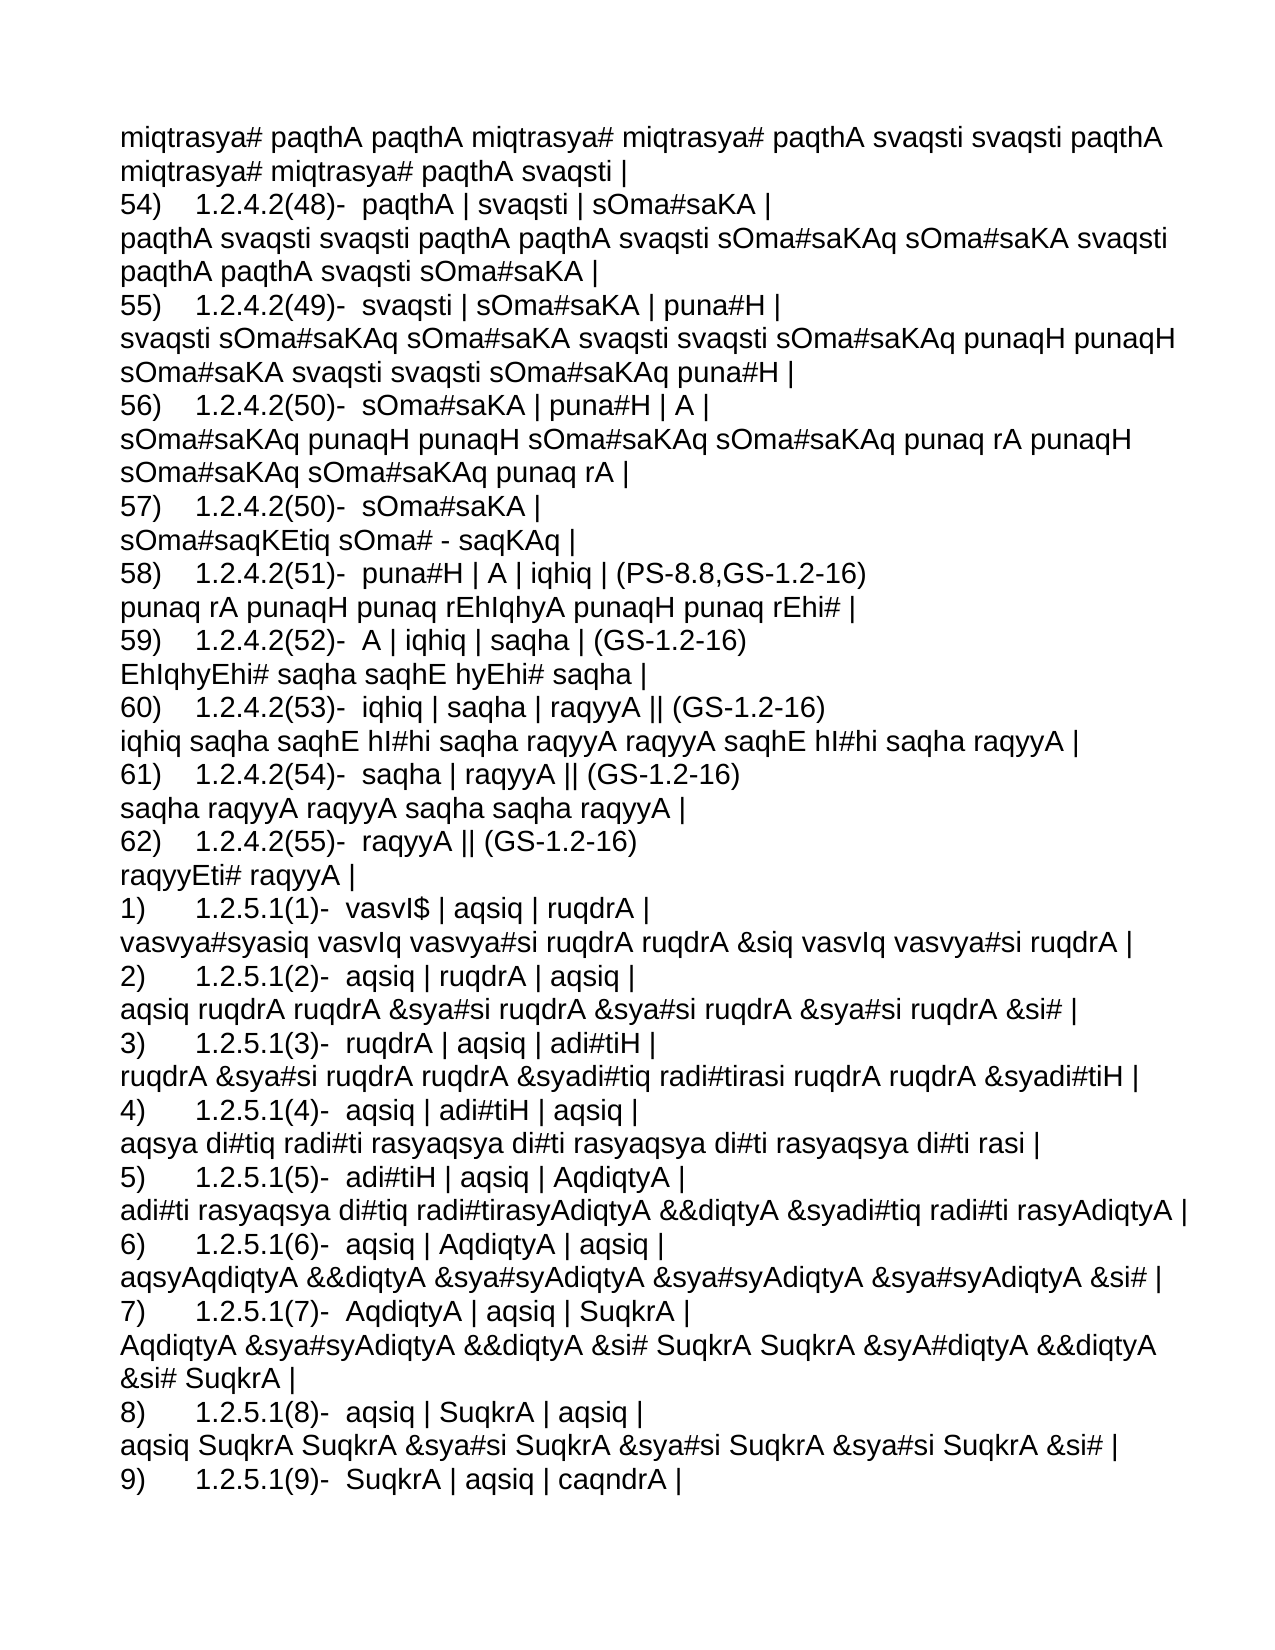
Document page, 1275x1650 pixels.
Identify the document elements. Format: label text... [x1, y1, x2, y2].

text miqtrasya# paqthA paqthA miqtrasya# miqtrasya# paqthA svaqsti svaqsti paqthA miqtrasya# miqtrasya# paqthA svaqsti | [120, 120, 1200, 187]
text aqsya di#tiq radi#ti rasyaqsya di#ti rasyaqsya di#ti rasyaqsya di#ti rasi | [120, 1126, 1200, 1160]
text 9) 1.2.5.1(9)- SuqkrA | aqsiq | caqndrA | [120, 1462, 1200, 1495]
text 3) 1.2.5.1(3)- ruqdrA | aqsiq | adi#tiH | [120, 1026, 1200, 1059]
text ruqdrA &sya#si ruqdrA ruqdrA &syadi#tiq radi#tirasi ruqdrA ruqdrA &syadi#tiH | [120, 1059, 1200, 1093]
text 58) 1.2.4.2(51)- puna#H | A | iqhiq | (PS-8.8,GS-1.2-16) [120, 556, 1200, 589]
text aqsiq SuqkrA SuqkrA &sya#si SuqkrA &sya#si SuqkrA &sya#si SuqkrA &si# | [120, 1428, 1200, 1462]
text 2) 1.2.5.1(2)- aqsiq | ruqdrA | aqsiq | [120, 958, 1200, 992]
text sOma#saKAq punaqH punaqH sOma#saKAq sOma#saKAq punaq rA punaqH sOma#saKAq sOma#saKAq punaq rA | [120, 422, 1200, 489]
text aqsyAqdiqtyA &&diqtyA &sya#syAdiqtyA &sya#syAdiqtyA &sya#syAdiqtyA &si# | [120, 1260, 1200, 1294]
text 61) 1.2.4.2(54)- saqha | raqyyA || (GS-1.2-16) [120, 757, 1200, 791]
text iqhiq saqha saqhE hI#hi saqha raqyyA raqyyA saqhE hI#hi saqha raqyyA | [120, 724, 1200, 757]
text punaq rA punaqH punaq rEhIqhyA punaqH punaq rEhi# | [120, 589, 1200, 623]
text 6) 1.2.5.1(6)- aqsiq | AqdiqtyA | aqsiq | [120, 1227, 1200, 1260]
text 55) 1.2.4.2(49)- svaqsti | sOma#saKA | puna#H | [120, 288, 1200, 321]
text 56) 1.2.4.2(50)- sOma#saKA | puna#H | A | [120, 388, 1200, 422]
text EhIqhyEhi# saqha saqhE hyEhi# saqha | [120, 657, 1200, 690]
text raqyyEti# raqyyA | [120, 858, 1200, 891]
text AqdiqtyA &sya#syAdiqtyA &&diqtyA &si# SuqkrA SuqkrA &syA#diqtyA &&diqtyA &si# SuqkrA | [120, 1327, 1200, 1394]
text vasvya#syasiq vasvIq vasvya#si ruqdrA ruqdrA &siq vasvIq vasvya#si ruqdrA | [120, 925, 1200, 958]
text paqthA svaqsti svaqsti paqthA paqthA svaqsti sOma#saKAq sOma#saKA svaqsti paqthA paqthA svaqsti sOma#saKA | [120, 221, 1200, 288]
text 1) 1.2.5.1(1)- vasvI$ | aqsiq | ruqdrA | [120, 891, 1200, 925]
text saqha raqyyA raqyyA saqha saqha raqyyA | [120, 791, 1200, 824]
text 57) 1.2.4.2(50)- sOma#saKA | [120, 489, 1200, 522]
text 7) 1.2.5.1(7)- AqdiqtyA | aqsiq | SuqkrA | [120, 1294, 1200, 1327]
text 54) 1.2.4.2(48)- paqthA | svaqsti | sOma#saKA | [120, 187, 1200, 221]
text 5) 1.2.5.1(5)- adi#tiH | aqsiq | AqdiqtyA | [120, 1160, 1200, 1193]
text 59) 1.2.4.2(52)- A | iqhiq | saqha | (GS-1.2-16) [120, 623, 1200, 657]
text 4) 1.2.5.1(4)- aqsiq | adi#tiH | aqsiq | [120, 1093, 1200, 1126]
text 62) 1.2.4.2(55)- raqyyA || (GS-1.2-16) [120, 824, 1200, 858]
text 8) 1.2.5.1(8)- aqsiq | SuqkrA | aqsiq | [120, 1394, 1200, 1428]
text adi#ti rasyaqsya di#tiq radi#tirasyAdiqtyA &&diqtyA &syadi#tiq radi#ti rasyAdiqtyA | [120, 1193, 1200, 1227]
text 60) 1.2.4.2(53)- iqhiq | saqha | raqyyA || (GS-1.2-16) [120, 690, 1200, 724]
text svaqsti sOma#saKAq sOma#saKA svaqsti svaqsti sOma#saKAq punaqH punaqH sOma#saKA svaqsti svaqsti sOma#saKAq puna#H | [120, 321, 1200, 388]
text aqsiq ruqdrA ruqdrA &sya#si ruqdrA &sya#si ruqdrA &sya#si ruqdrA &si# | [120, 992, 1200, 1026]
text sOma#saqKEtiq sOma# - saqKAq | [120, 522, 1200, 556]
